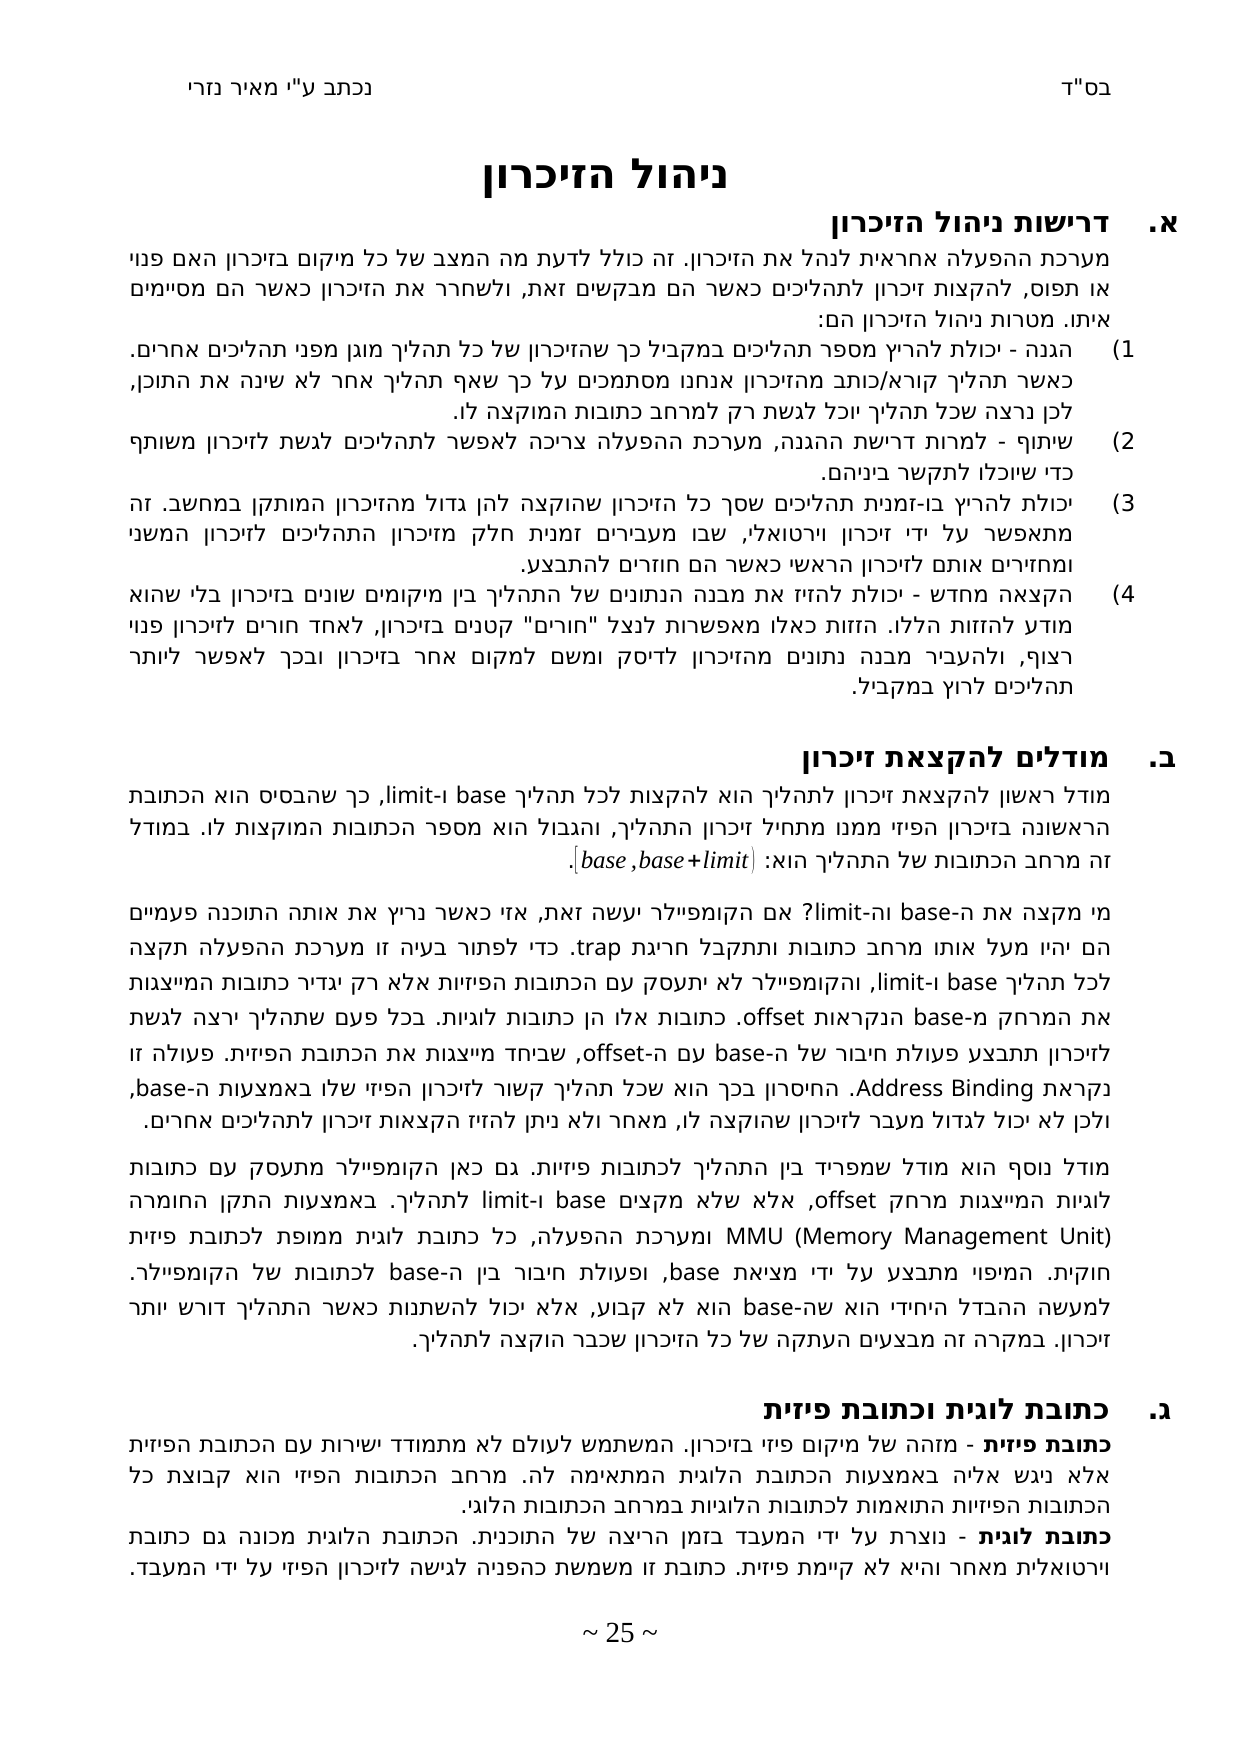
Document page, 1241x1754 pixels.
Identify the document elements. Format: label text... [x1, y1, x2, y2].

list הגנה - יכולת להריץ מספר תהליכים במקביל כך שהזיכרון של כל תהליך מוגן מפני תהליכים אחרים. כאשר תהליך קורא/כותב מהזיכרון אנחנו מסתמכים על כך שאף תהליך אחר לא שינה את התוכן, לכן נרצה שכל תהליך יוכל לגשת רק למרחב כתובות המוקצה לו. [128, 337, 1112, 424]
text כתובת פיזית - מזהה של מיקום פיזי בזיכרון. המשתמש לעולם לא מתמודד ישירות עם הכתובת הפיזית אלא ניגש אליה באמצעות הכתובת הלוגית המתאימה לה. מרחב הכתובות הפיזי הוא קבוצת כל הכתובות הפיזיות התואמות לכתובות הלוגיות במרחב הכתובות הלוגי. [128, 1431, 1112, 1519]
subtitle דרישות ניהול הזיכרון [128, 206, 1147, 240]
subtitle מודלים להקצאת זיכרון [128, 740, 1147, 774]
subtitle כתובת לוגית וכתובת פיזית [128, 1392, 1147, 1426]
list שיתוף - למרות דרישת ההגנה, מערכת ההפעלה צריכה לאפשר לתהליכים לגשת לזיכרון משותף כדי שיוכלו לתקשר ביניהם. [128, 428, 1112, 486]
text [128, 1523, 1112, 1581]
text מודל נוסף הוא מודל שמפריד בין התהליך לכתובות פיזיות. גם כאן הקומפיילר מתעסק עם כתובות לוגיות המייצגות מרחק offset, אלא שלא מקצים base ו-limit לתהליך. באמצעות התקן החומרה MMU (Memory Management Unit) ומערכת ההפעלה, כל כתובת לוגית ממופת לכתובת פיזית חוקית. המיפוי מתבצע על ידי מציאת base, ופעולת חיבור בין ה-base לכתובות של הקומפיילר. למעשה ההבדל היחידי הוא שה-base הוא לא קבוע, אלא יכול להשתנות כאשר התהליך דורש יותר זיכרון. במקרה זה מבצעים העתקה של כל הזיכרון שכבר הוקצה לתהליך. [128, 1154, 1112, 1353]
text מי מקצה את ה-base וה-limit? אם הקומפיילר יעשה זאת, אזי כאשר נריץ את אותה התוכנה פעמיים הם יהיו מעל אותו מרחב כתובות ותתקבל חריגת trap. כדי לפתור בעיה זו מערכת ההפעלה תקצה לכל תהליך base ו-limit, והקומפיילר לא יתעסק עם הכתובות הפיזיות אלא רק יגדיר כתובות המייצגות את המרחק מ-base הנקראות offset. כתובות אלו הן כתובות לוגיות. בכל פעם שתהליך ירצה לגשת לזיכרון תתבצע פעולת חיבור של ה-base עם ה-offset, שביחד מייצגות את הכתובת הפיזית. פעולה זו נקראת Address Binding. החיסרון בכך הוא שכל תהליך קשור לזיכרון הפיזי שלו באמצעות ה-base, ולכן לא יכול לגדול מעבר לזיכרון שהוקצה לו, מאחר ולא ניתן להזיז הקצאות זיכרון לתהליכים אחרים. [128, 896, 1112, 1133]
list הקצאה מחדש - יכולת להזיז את מבנה הנתונים של התהליך בין מיקומים שונים בזיכרון בלי שהוא מודע להזזות הללו. הזזות כאלו מאפשרות לנצל "חורים" קטנים בזיכרון, לאחד חורים לזיכרון פנוי רצוף, ולהעביר מבנה נתונים מהזיכרון לדיסק ומשם למקום אחר בזיכרון ובכך לאפשר ליותר תהליכים לרוץ במקביל. [128, 582, 1112, 700]
subtitle ניהול הזיכרון [128, 150, 1082, 198]
text מערכת ההפעלה אחראית לנהל את הזיכרון. זה כולל לדעת מה המצב של כל מיקום בזיכרון האם פנוי או תפוס, להקצות זיכרון לתהליכים כאשר הם מבקשים זאת, ולשחרר את הזיכרון כאשר הם מסיימים איתו. מטרות ניהול הזיכרון הם: [128, 245, 1112, 333]
text מודל ראשון להקצאת זיכרון לתהליך הוא להקצות לכל תהליך base ו-limit, כך שהבסיס הוא הכתובת הראשונה בזיכרון הפיזי ממנו מתחיל זיכרון התהליך, והגבול הוא מספר הכתובות המוקצות לו. במודל זה מרחב הכתובות של התהליך הוא: . [128, 779, 1112, 875]
list יכולת להריץ בו-זמנית תהליכים שסך כל הזיכרון שהוקצה להן גדול מהזיכרון המותקן במחשב. זה מתאפשר על ידי זיכרון וירטואלי, שבו מעבירים זמנית חלק מזיכרון התהליכים לזיכרון המשני ומחזירים אותם לזיכרון הראשי כאשר הם חוזרים להתבצע. [128, 490, 1112, 578]
